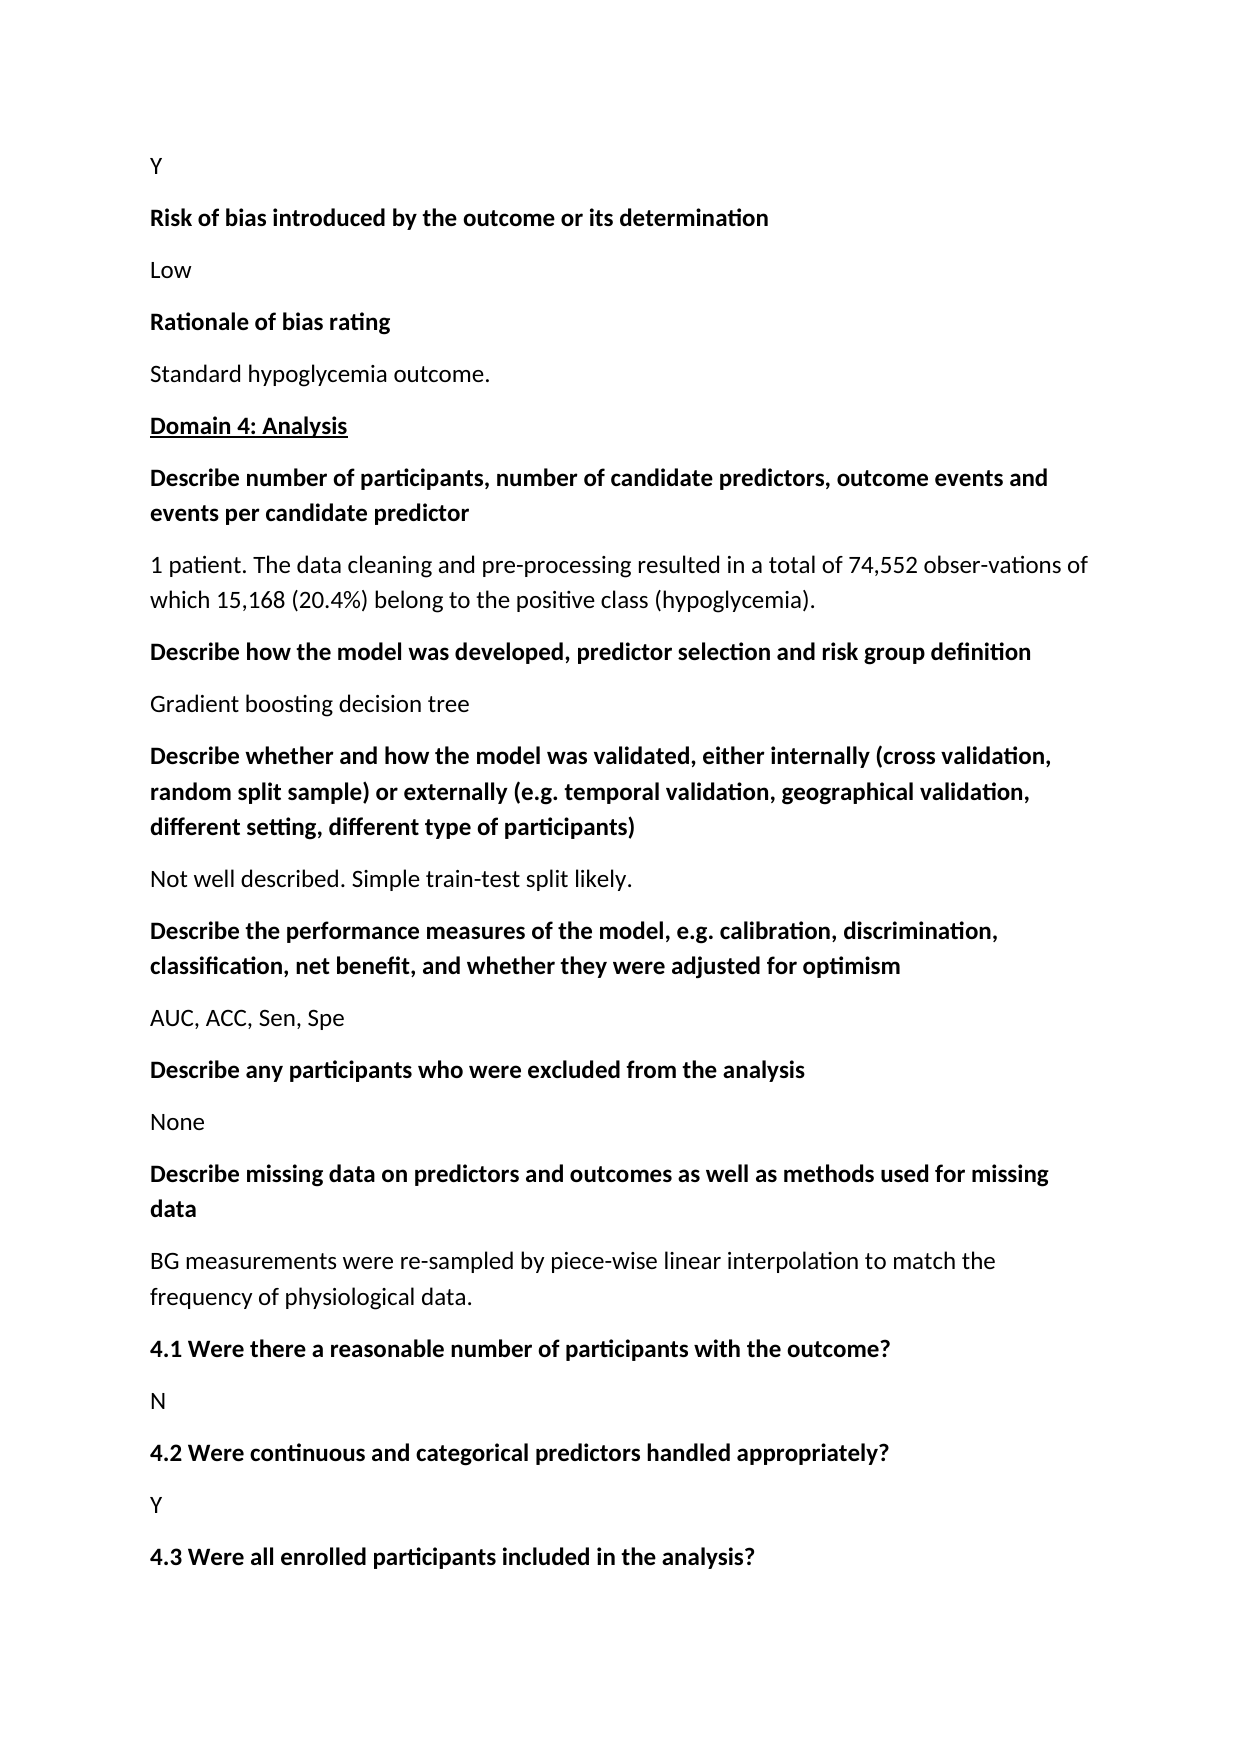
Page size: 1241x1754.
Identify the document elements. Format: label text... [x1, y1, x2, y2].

text AUC, ACC, Sen, Spe [150, 1002, 1090, 1033]
text Domain 4: Analysis [150, 410, 1090, 440]
text Y [150, 1489, 1090, 1519]
text Not well described. Simple train-test split likely. [150, 863, 1090, 893]
text Y [150, 150, 1090, 181]
text Rationale of bias rating [150, 306, 1090, 336]
text Describe any participants who were excluded from the analysis [150, 1054, 1090, 1085]
text Describe the performance measures of the model, e.g. calibration, discrimination, classification, net benefit, and whether they were adjusted for optimism [150, 915, 1090, 981]
text 4.1 Were there a reasonable number of participants with the outcome? [150, 1333, 1090, 1363]
text 4.3 Were all enrolled participants included in the analysis? [150, 1541, 1090, 1571]
text Low [150, 254, 1090, 284]
text None [150, 1106, 1090, 1137]
text N [150, 1385, 1090, 1415]
text 1 patient. The data cleaning and pre-processing resulted in a total of 74,552 obser-vations of which 15,168 (20.4%) belong to the positive class (hypoglycemia). [150, 549, 1090, 615]
text BG measurements were re-sampled by piece-wise linear interpolation to match the frequency of physiological data. [150, 1246, 1090, 1311]
text Gradient boosting decision tree [150, 688, 1090, 719]
text Standard hypoglycemia outcome. [150, 358, 1090, 388]
text Describe missing data on predictors and outcomes as well as methods used for missing data [150, 1158, 1090, 1224]
text Describe whether and how the model was validated, either internally (cross validation, random split sample) or externally (e.g. temporal validation, geographical validation, different setting, different type of participants) [150, 740, 1090, 842]
text Describe how the model was developed, predictor selection and risk group definition [150, 636, 1090, 667]
text 4.2 Were continuous and categorical predictors handled appropriately? [150, 1437, 1090, 1467]
text Risk of bias introduced by the outcome or its determination [150, 202, 1090, 232]
text Describe number of participants, number of candidate predictors, outcome events and events per candidate predictor [150, 462, 1090, 528]
